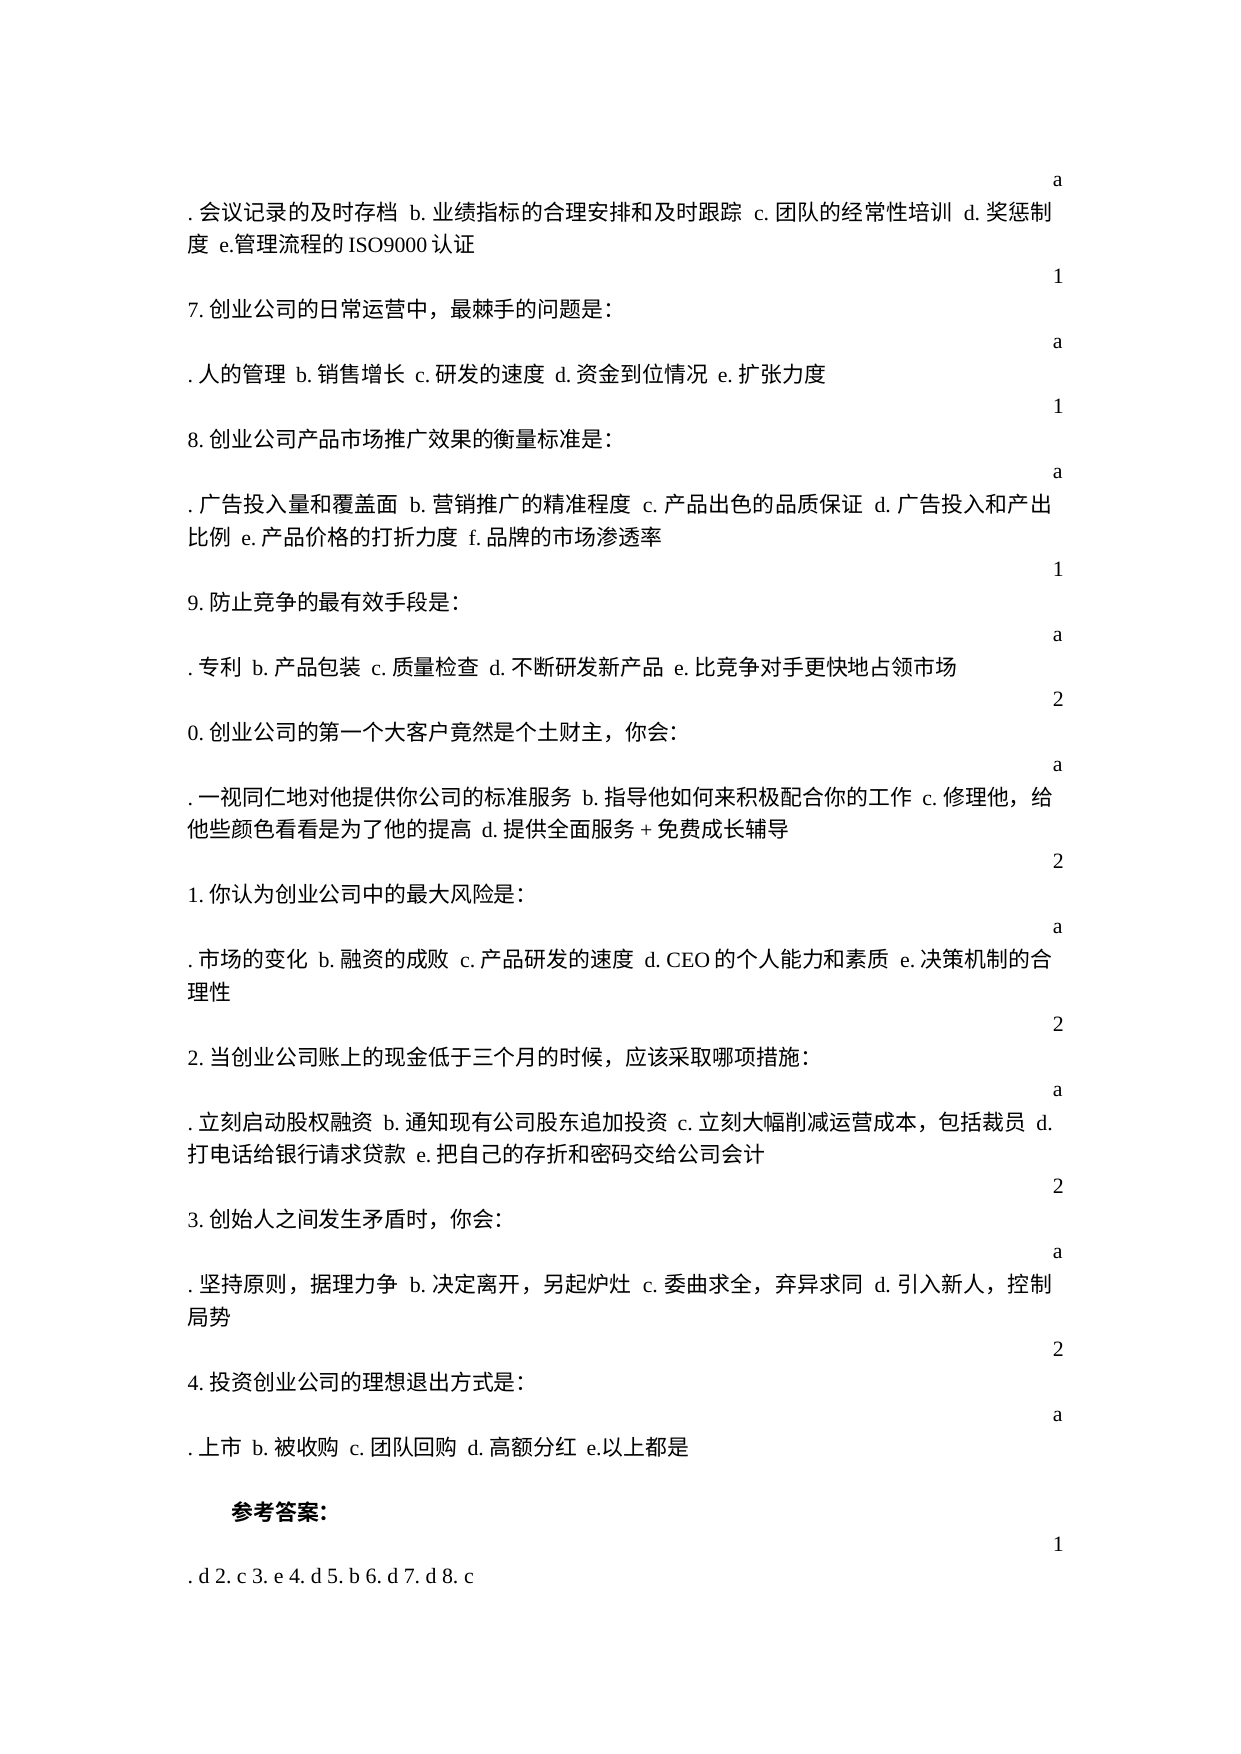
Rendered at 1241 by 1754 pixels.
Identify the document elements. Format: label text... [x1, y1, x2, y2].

text 20. 创业公司的第一个大客户竟然是个土财主，你会： [187, 682, 1053, 747]
text 18. 创业公司产品市场推广效果的衡量标准是： [187, 389, 1053, 454]
text 19. 防止竞争的最有效手段是： [187, 552, 1053, 617]
text a. 会议记录的及时存档 b. 业绩指标的合理安排和及时跟踪 c. 团队的经常性培训 d. 奖惩制度 e.管理流程的ISO9000认证 [187, 162, 1053, 259]
text a. 上市 b. 被收购 c. 团队回购 d. 高额分红 e.以上都是 [187, 1397, 1053, 1462]
text a. 人的管理 b. 销售增长 c. 研发的速度 d. 资金到位情况 e. 扩张力度 [187, 324, 1053, 389]
text a. 广告投入量和覆盖面 b. 营销推广的精准程度 c. 产品出色的品质保证 d. 广告投入和产出比例 e. 产品价格的打折力度 f. 品牌的市场渗透率 [187, 454, 1053, 552]
text 参考答案： [187, 1494, 1053, 1527]
text a. 一视同仁地对他提供你公司的标准服务 b. 指导他如何来积极配合你的工作 c. 修理他，给他些颜色看看是为了他的提高 d. 提供全面服务 + 免费成长辅导 [187, 747, 1053, 844]
text 23. 创始人之间发生矛盾时，你会： [187, 1169, 1053, 1234]
text 1. d 2. c 3. e 4. d 5. b 6. d 7. d 8. c [187, 1527, 1053, 1592]
text a. 专利 b. 产品包装 c. 质量检查 d. 不断研发新产品 e. 比竞争对手更快地占领市场 [187, 617, 1053, 682]
text 24. 投资创业公司的理想退出方式是： [187, 1332, 1053, 1397]
text 21. 你认为创业公司中的最大风险是： [187, 844, 1053, 909]
text 17. 创业公司的日常运营中，最棘手的问题是： [187, 259, 1053, 324]
text a. 坚持原则，据理力争 b. 决定离开，另起炉灶 c. 委曲求全，弃异求同 d. 引入新人，控制局势 [187, 1234, 1053, 1332]
text a. 立刻启动股权融资 b. 通知现有公司股东追加投资 c. 立刻大幅削减运营成本，包括裁员 d. 打电话给银行请求贷款 e. 把自己的存折和密码交给公司会计 [187, 1072, 1053, 1169]
text 22. 当创业公司账上的现金低于三个月的时候，应该采取哪项措施： [187, 1007, 1053, 1072]
text a. 市场的变化 b. 融资的成败 c. 产品研发的速度 d. CEO的个人能力和素质 e. 决策机制的合理性 [187, 909, 1053, 1007]
